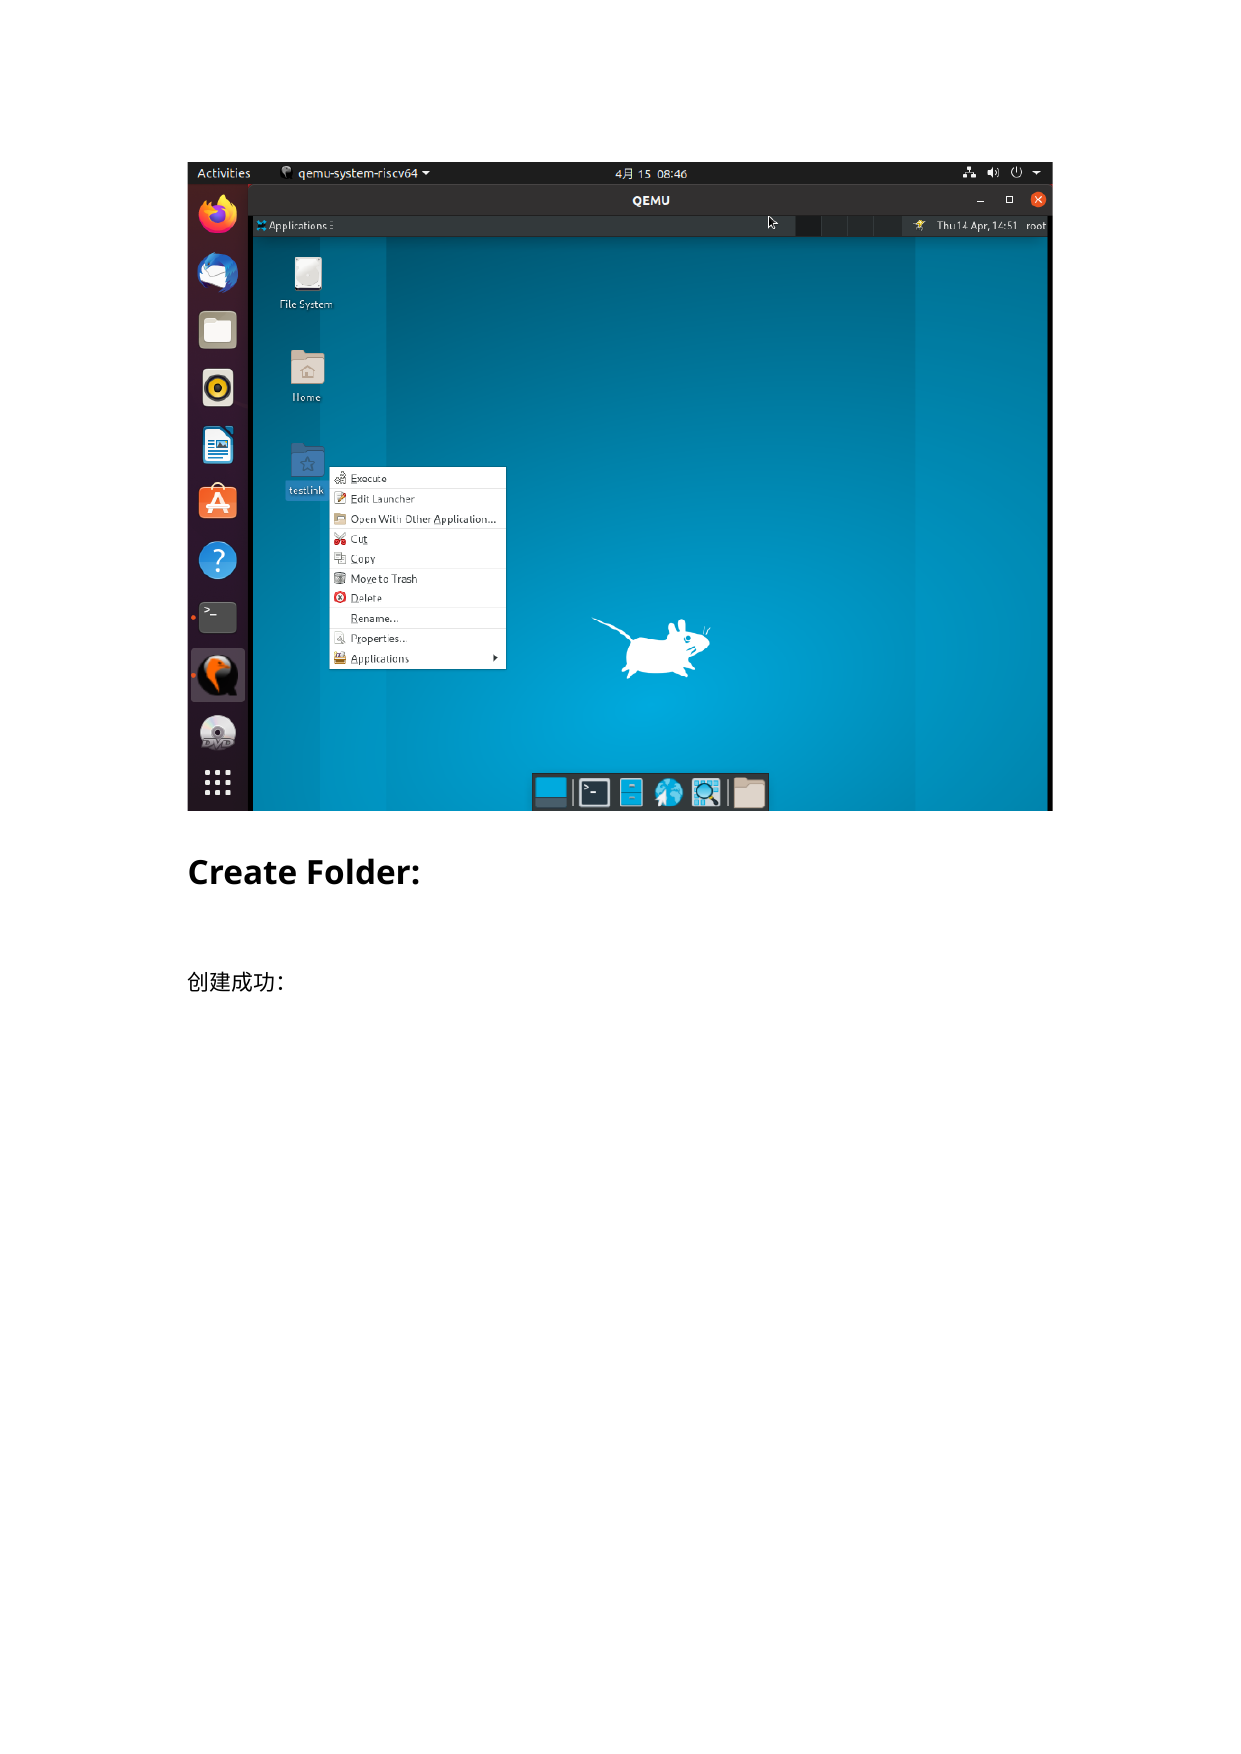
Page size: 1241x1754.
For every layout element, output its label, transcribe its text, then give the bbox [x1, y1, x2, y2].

picture [286, 468, 505, 668]
picture [295, 258, 321, 290]
picture [533, 774, 768, 811]
picture [187, 162, 1053, 811]
text 创建成功： [187, 964, 1053, 997]
picture [292, 444, 324, 476]
picture [292, 351, 324, 383]
picture [622, 620, 709, 677]
subtitle Create Folder: [187, 839, 1053, 904]
